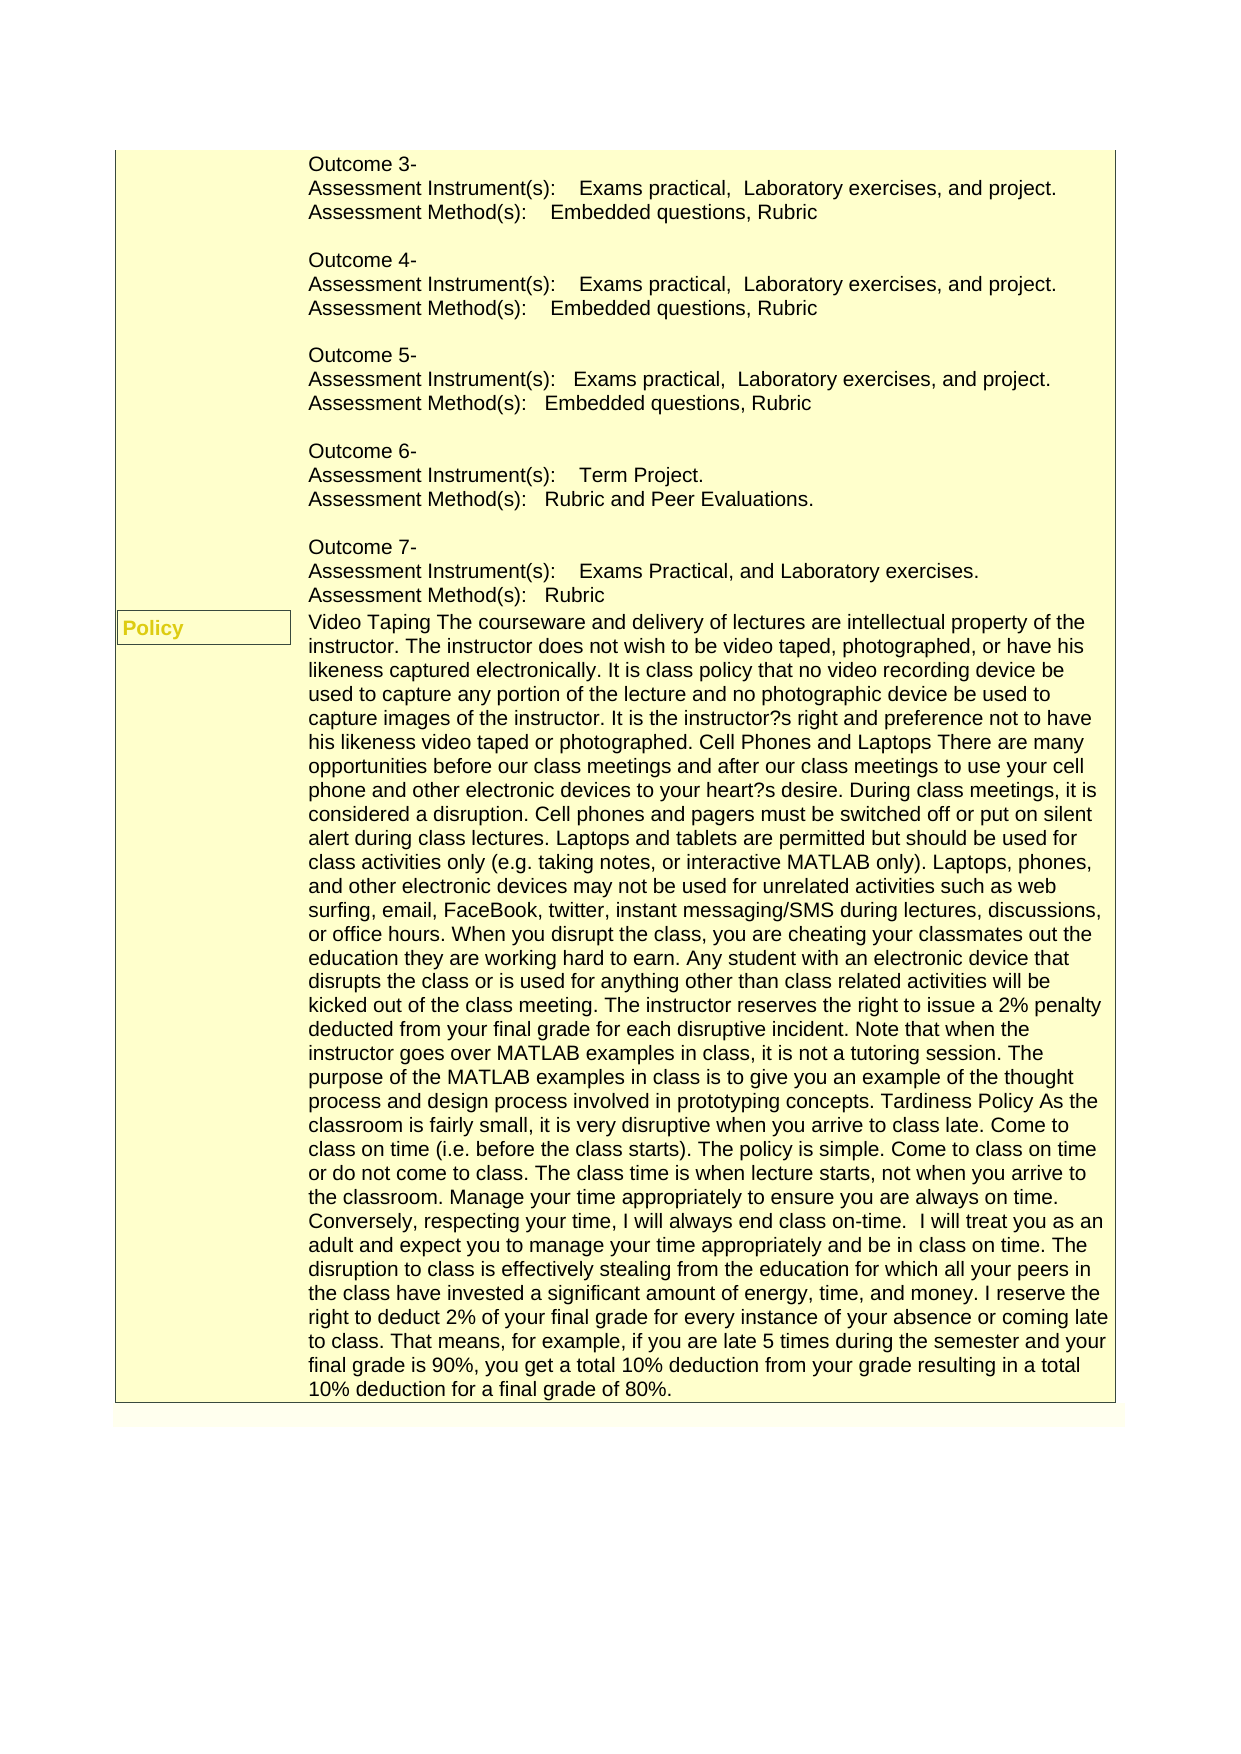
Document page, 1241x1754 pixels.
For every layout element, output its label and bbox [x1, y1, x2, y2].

table_cell [1116, 150, 1125, 1403]
table_cell [115, 1403, 1125, 1427]
